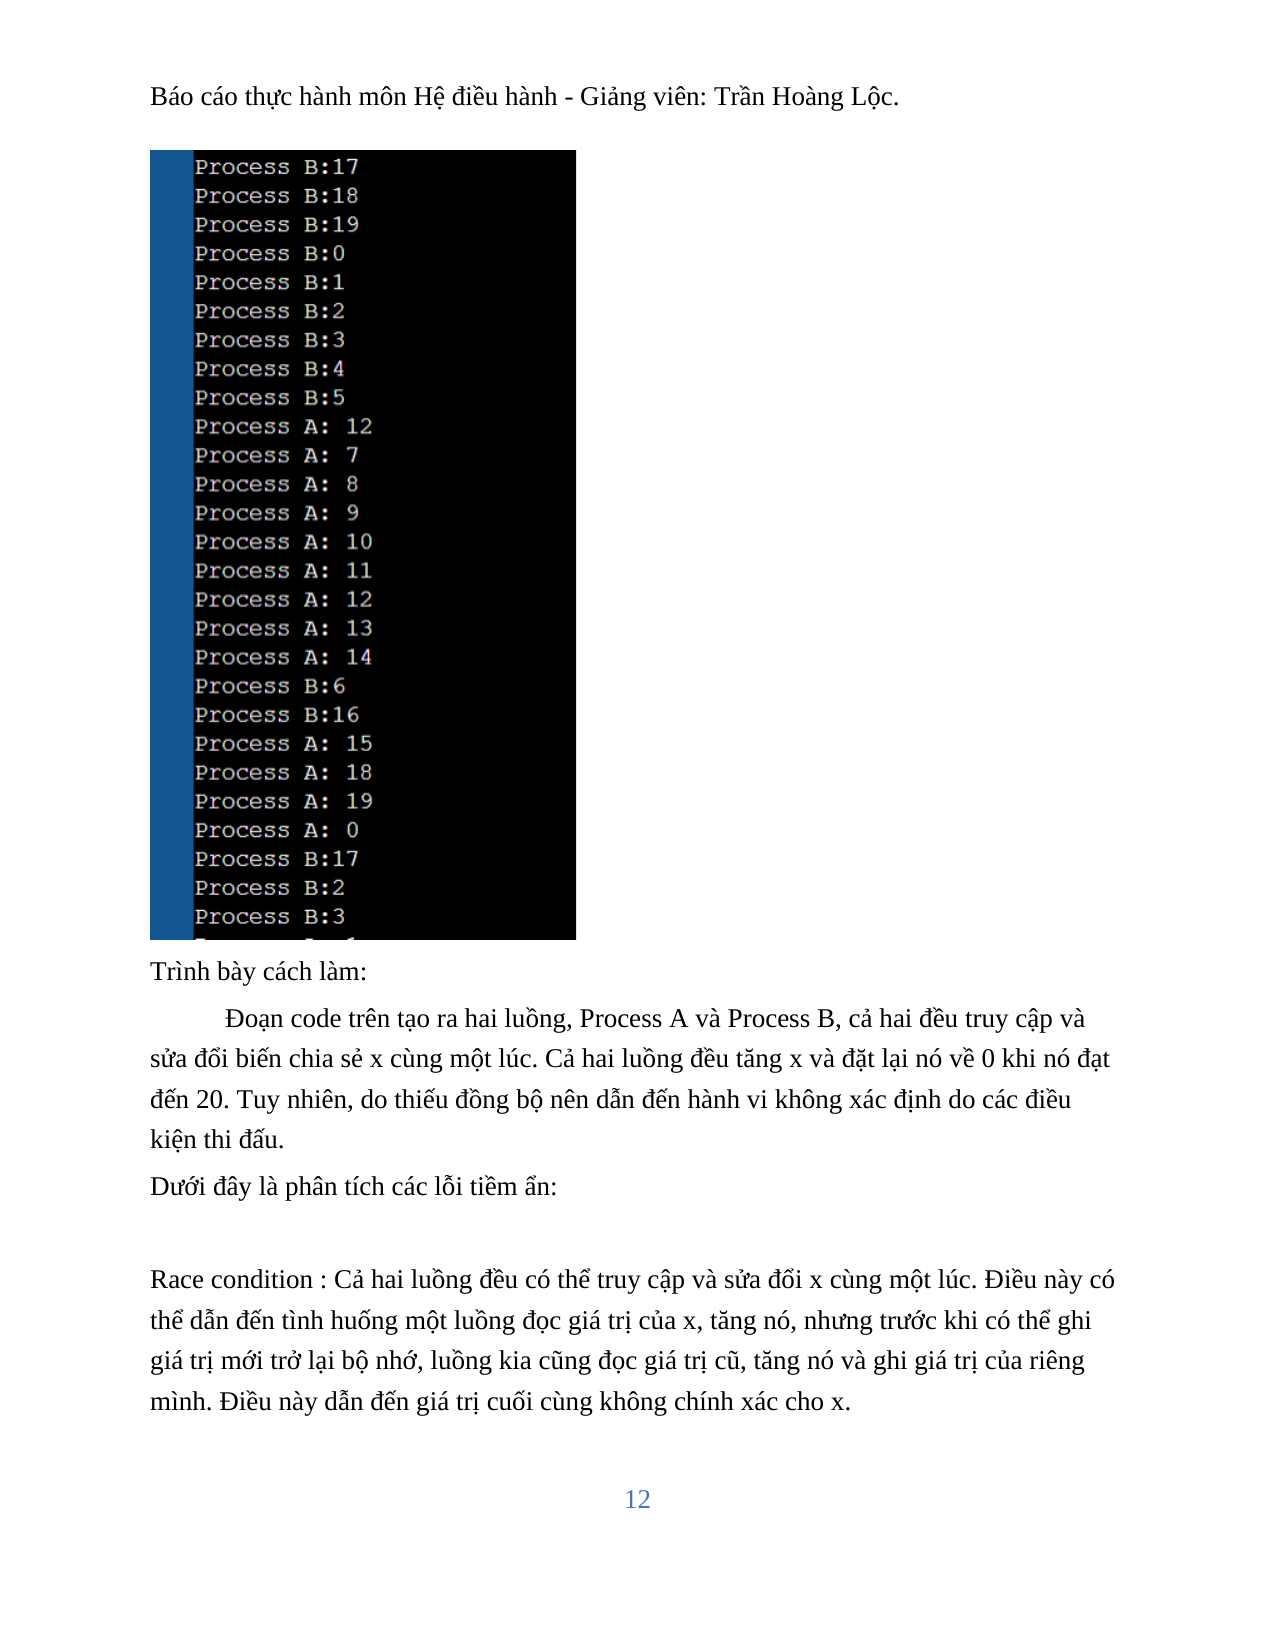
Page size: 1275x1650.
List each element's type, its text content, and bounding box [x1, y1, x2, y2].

text Race condition : Cả hai luồng đều có thể truy cập và sửa đổi x cùng một lúc. Điều này có thể dẫn đến tình huống một luồng đọc giá trị của x, tăng nó, nhưng trước khi có thể ghi giá trị mới trở lại bộ nhớ, luồng kia cũng đọc giá trị cũ, tăng nó và ghi giá trị của riêng mình. Điều này dẫn đến giá trị cuối cùng không chính xác cho x. [150, 1263, 1125, 1416]
text Đoạn code trên tạo ra hai luồng, Process A và Process B, cả hai đều truy cập và sửa đổi biến chia sẻ x cùng một lúc. Cả hai luồng đều tăng x và đặt lại nó về 0 khi nó đạt đến 20. Tuy nhiên, do thiếu đồng bộ nên dẫn đến hành vi không xác định do các điều kiện thi đấu. [150, 1002, 1125, 1154]
text Trình bày cách làm: [150, 956, 1125, 987]
text Dưới đây là phân tích các lỗi tiềm ẩn: [150, 1170, 1125, 1201]
picture [150, 150, 577, 940]
